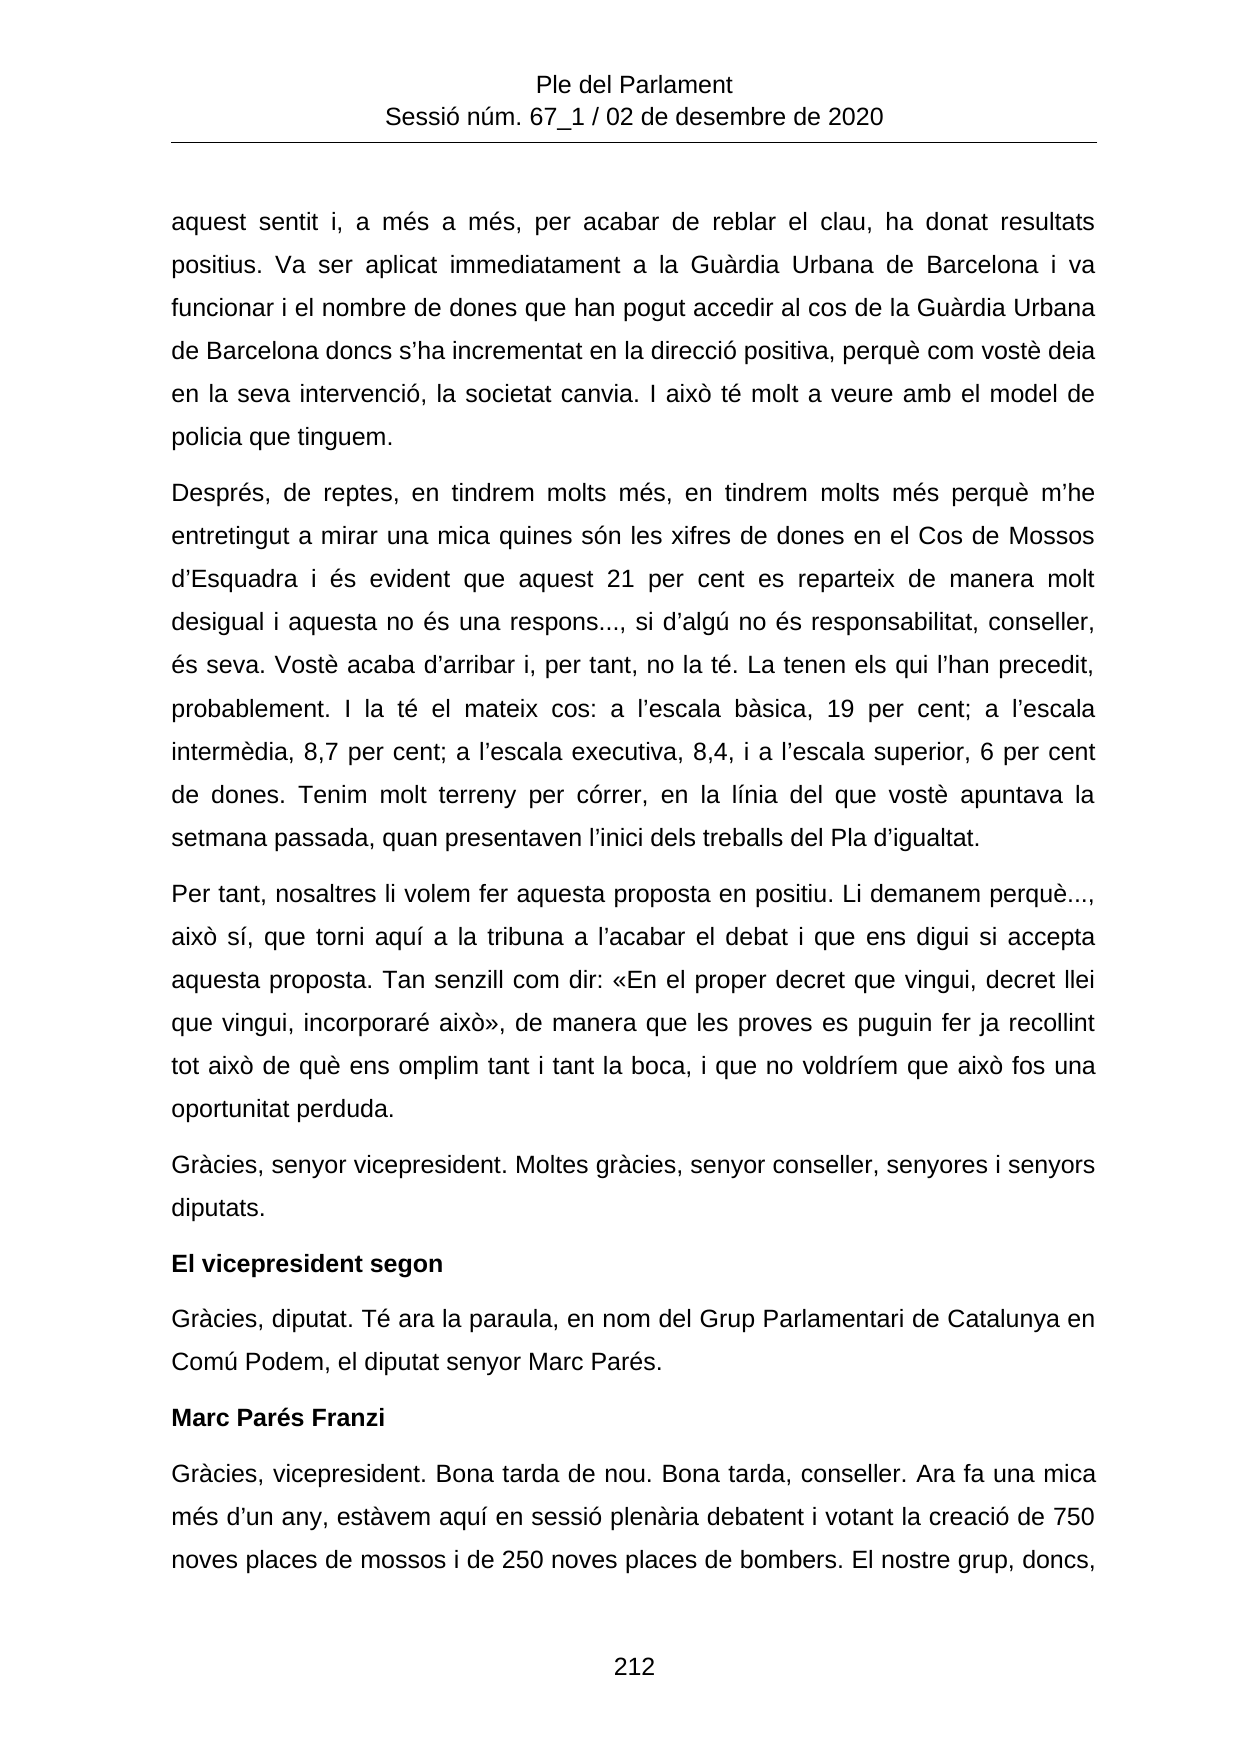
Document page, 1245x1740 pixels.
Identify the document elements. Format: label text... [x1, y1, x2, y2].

text Gràcies, senyor vicepresident. Moltes gràcies, senyor conseller, senyores i senyors diputats. [171, 1150, 1097, 1222]
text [171, 1459, 1097, 1574]
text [171, 207, 1097, 451]
text El vicepresident segon [171, 1249, 1097, 1277]
text Gràcies, diputat. Té ara la paraula, en nom del Grup Parlamentari de Catalunya en Comú Podem, el diputat senyor Marc Parés. [171, 1304, 1097, 1376]
text Després, de reptes, en tindrem molts més, en tindrem molts més perquè m’he entretingut a mirar una mica quines són les xifres de dones en el Cos de Mossos d’Esquadra i és evident que aquest 21 per cent es reparteix de manera molt desigual i aquesta no és una respons..., si d’algú no és responsabilitat, conseller, és seva. Vostè acaba d’arribar i, per tant, no la té. La tenen els qui l’han precedit, probablement. I la té el mateix cos: a l’escala bàsica, 19 per cent; a l’escala intermèdia, 8,7 per cent; a l’escala executiva, 8,4, i a l’escala superior, 6 per cent de dones. Tenim molt terreny per córrer, en la línia del que vostè apuntava la setmana passada, quan presentaven l’inici dels treballs del Pla d’igualtat. [171, 478, 1097, 852]
text Marc Parés Franzi [171, 1403, 1097, 1432]
text Per tant, nosaltres li volem fer aquesta proposta en positiu. Li demanem perquè..., això sí, que torni aquí a la tribuna a l’acabar el debat i que ens digui si accepta aquesta proposta. Tan senzill com dir: «En el proper decret que vingui, decret llei que vingui, incorporaré això», de manera que les proves es puguin fer ja recollint tot això de què ens omplim tant i tant la boca, i que no voldríem que això fos una oportunitat perduda. [171, 879, 1097, 1123]
